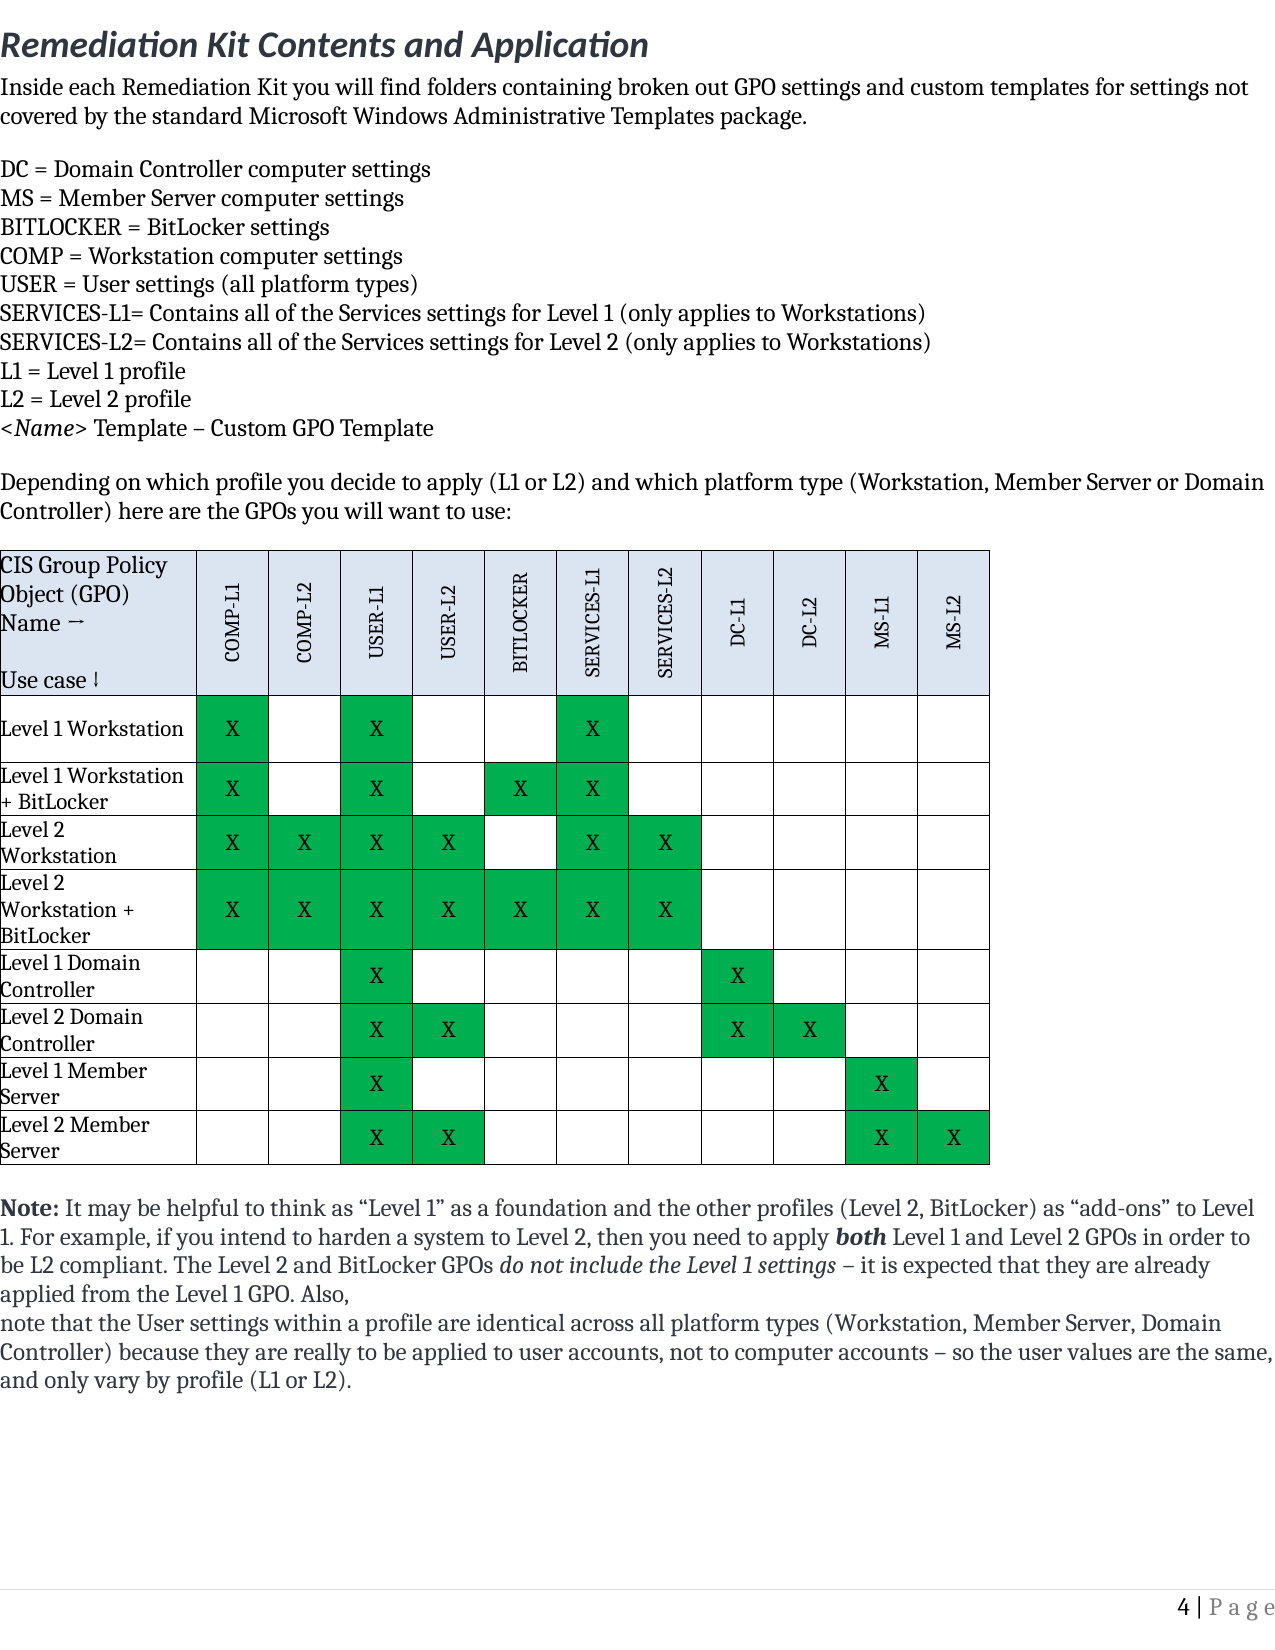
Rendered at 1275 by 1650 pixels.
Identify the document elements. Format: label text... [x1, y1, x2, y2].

table_cell [846, 696, 917, 762]
table_cell [918, 1004, 989, 1057]
table_header USER-L2 [413, 551, 484, 695]
table_cell [846, 870, 917, 949]
table_cell X [197, 696, 268, 762]
table_cell X [341, 763, 412, 815]
table_cell X [918, 1111, 989, 1164]
table_cell X [413, 1111, 484, 1164]
table_cell [269, 1111, 340, 1164]
table_cell Level 1 Member Server [1, 1058, 196, 1110]
table_header COMP-L2 [269, 551, 340, 695]
table_cell [918, 816, 989, 869]
table_cell X [413, 870, 484, 949]
text L2 = Level 2 profile [0, 385, 1275, 414]
table_cell X [197, 763, 268, 815]
table_cell [774, 1111, 845, 1164]
table_cell X [846, 1058, 917, 1110]
table_cell [918, 870, 989, 949]
table_cell X [557, 696, 628, 762]
table_header SERVICES-L2 [629, 551, 701, 695]
table_cell X [557, 870, 628, 949]
table_cell X [702, 1004, 773, 1057]
text Inside each Remediation Kit you will find folders containing broken out GPO settings and custom templates for settings not covered by the standard Microsoft Windows Administrative Templates package. [0, 73, 1275, 130]
subtitle Remediation Kit Contents and Application [0, 21, 1275, 67]
table_cell [197, 950, 268, 1003]
table_cell Level 1 Domain Controller [1, 950, 196, 1003]
text MS = Member Server computer settings [0, 184, 1275, 213]
table_cell [269, 763, 340, 815]
table_cell Level 2 Member Server [1, 1111, 196, 1164]
table_cell X [485, 870, 556, 949]
table_cell [629, 1004, 701, 1057]
table_cell [702, 870, 773, 949]
table_cell [629, 1058, 701, 1110]
table_cell [774, 816, 845, 869]
text DC = Domain Controller computer settings [0, 155, 1275, 184]
table_header USER-L1 [341, 551, 412, 695]
table_cell [269, 950, 340, 1003]
table_cell [197, 1111, 268, 1164]
text BITLOCKER = BitLocker settings [0, 213, 1275, 242]
table_cell X [557, 763, 628, 815]
text SERVICES-L1= Contains all of the Services settings for Level 1 (only applies to Workstations) [0, 299, 1275, 328]
table_cell Level 2 Domain Controller [1, 1004, 196, 1057]
table_cell [413, 696, 484, 762]
table_cell Level 2 Workstation [1, 816, 196, 869]
table_header MS-L2 [918, 551, 989, 695]
text Depending on which profile you decide to apply (L1 or L2) and which platform type (Workstation, Member Server or Domain Controller) here are the GPOs you will want to use: [0, 468, 1275, 525]
table_cell [485, 950, 556, 1003]
table_cell X [774, 1004, 845, 1057]
table_cell [197, 1058, 268, 1110]
table_cell [774, 763, 845, 815]
table_cell [413, 763, 484, 815]
table_cell X [557, 816, 628, 869]
table_header DC-L1 [702, 551, 773, 695]
table_cell X [341, 1058, 412, 1110]
table_cell X [485, 763, 556, 815]
table_cell [629, 1111, 701, 1164]
table_cell [269, 1004, 340, 1057]
table_cell [485, 816, 556, 869]
table_cell X [197, 870, 268, 949]
table_cell [918, 696, 989, 762]
table_cell X [341, 1004, 412, 1057]
table_cell [774, 870, 845, 949]
table_cell Level 1 Workstation [1, 696, 196, 762]
table_cell [557, 1058, 628, 1110]
table_cell X [702, 950, 773, 1003]
table_cell X [846, 1111, 917, 1164]
table_cell Level 1 Workstation + BitLocker [1, 763, 196, 815]
table_cell [846, 950, 917, 1003]
table_cell [846, 1004, 917, 1057]
table_cell X [413, 1004, 484, 1057]
text <Name> Template – Custom GPO Template [0, 414, 1275, 443]
table_cell [774, 696, 845, 762]
table_cell [485, 696, 556, 762]
table_cell [269, 1058, 340, 1110]
table_cell [918, 763, 989, 815]
table_cell X [341, 696, 412, 762]
table_cell [918, 1058, 989, 1110]
table_cell [557, 950, 628, 1003]
table_cell X [341, 816, 412, 869]
table_cell X [269, 870, 340, 949]
table_cell [197, 1004, 268, 1057]
table_cell [485, 1058, 556, 1110]
table_cell X [341, 950, 412, 1003]
table_cell [774, 950, 845, 1003]
text note that the User settings within a profile are identical across all platform types (Workstation, Member Server, Domain Controller) because they are really to be applied to user accounts, not to computer accounts – so the user values are the same, and only vary by profile (L1 or L2). [0, 1309, 1275, 1395]
text COMP = Workstation computer settings [0, 242, 1275, 270]
table_cell [485, 1004, 556, 1057]
table_cell [629, 763, 701, 815]
table_cell X [413, 816, 484, 869]
table_cell X [341, 1111, 412, 1164]
table_header COMP-L1 [197, 551, 268, 695]
table_cell [702, 1058, 773, 1110]
table_cell [629, 696, 701, 762]
text SERVICES-L2= Contains all of the Services settings for Level 2 (only applies to Workstations) [0, 328, 1275, 357]
table_cell [413, 950, 484, 1003]
table_cell X [269, 816, 340, 869]
text L1 = Level 1 profile [0, 357, 1275, 385]
table_header SERVICES-L1 [557, 551, 628, 695]
table_cell [774, 1058, 845, 1110]
table_cell [702, 816, 773, 869]
table_cell [413, 1058, 484, 1110]
table_cell X [341, 870, 412, 949]
text Note: It may be helpful to think as “Level 1” as a foundation and the other profiles (Level 2, BitLocker) as “add-ons” to Level 1. For example, if you intend to harden a system to Level 2, then you need to apply both Level 1 and Level 2 GPOs in order to be L2 compliant. The Level 2 and BitLocker GPOs do not include the Level 1 settings – it is expected that they are already applied from the Level 1 GPO. Also, [0, 1194, 1275, 1309]
table_cell [702, 763, 773, 815]
table_cell [702, 1111, 773, 1164]
table_cell X [197, 816, 268, 869]
table_cell X [629, 816, 701, 869]
table_header CIS Group Policy Object (GPO) Name → Use case ↓ [1, 551, 196, 695]
text USER = User settings (all platform types) [0, 270, 1275, 299]
table_header DC-L2 [774, 551, 845, 695]
table_cell [846, 763, 917, 815]
table_header BITLOCKER [485, 551, 556, 695]
table_cell [918, 950, 989, 1003]
table_cell [485, 1111, 556, 1164]
table_cell [557, 1111, 628, 1164]
table_cell Level 2 Workstation + BitLocker [1, 870, 196, 949]
table_cell [557, 1004, 628, 1057]
table_header MS-L1 [846, 551, 917, 695]
table_cell [269, 696, 340, 762]
table_cell [702, 696, 773, 762]
table_cell [846, 816, 917, 869]
table_cell X [629, 870, 701, 949]
table_cell [629, 950, 701, 1003]
